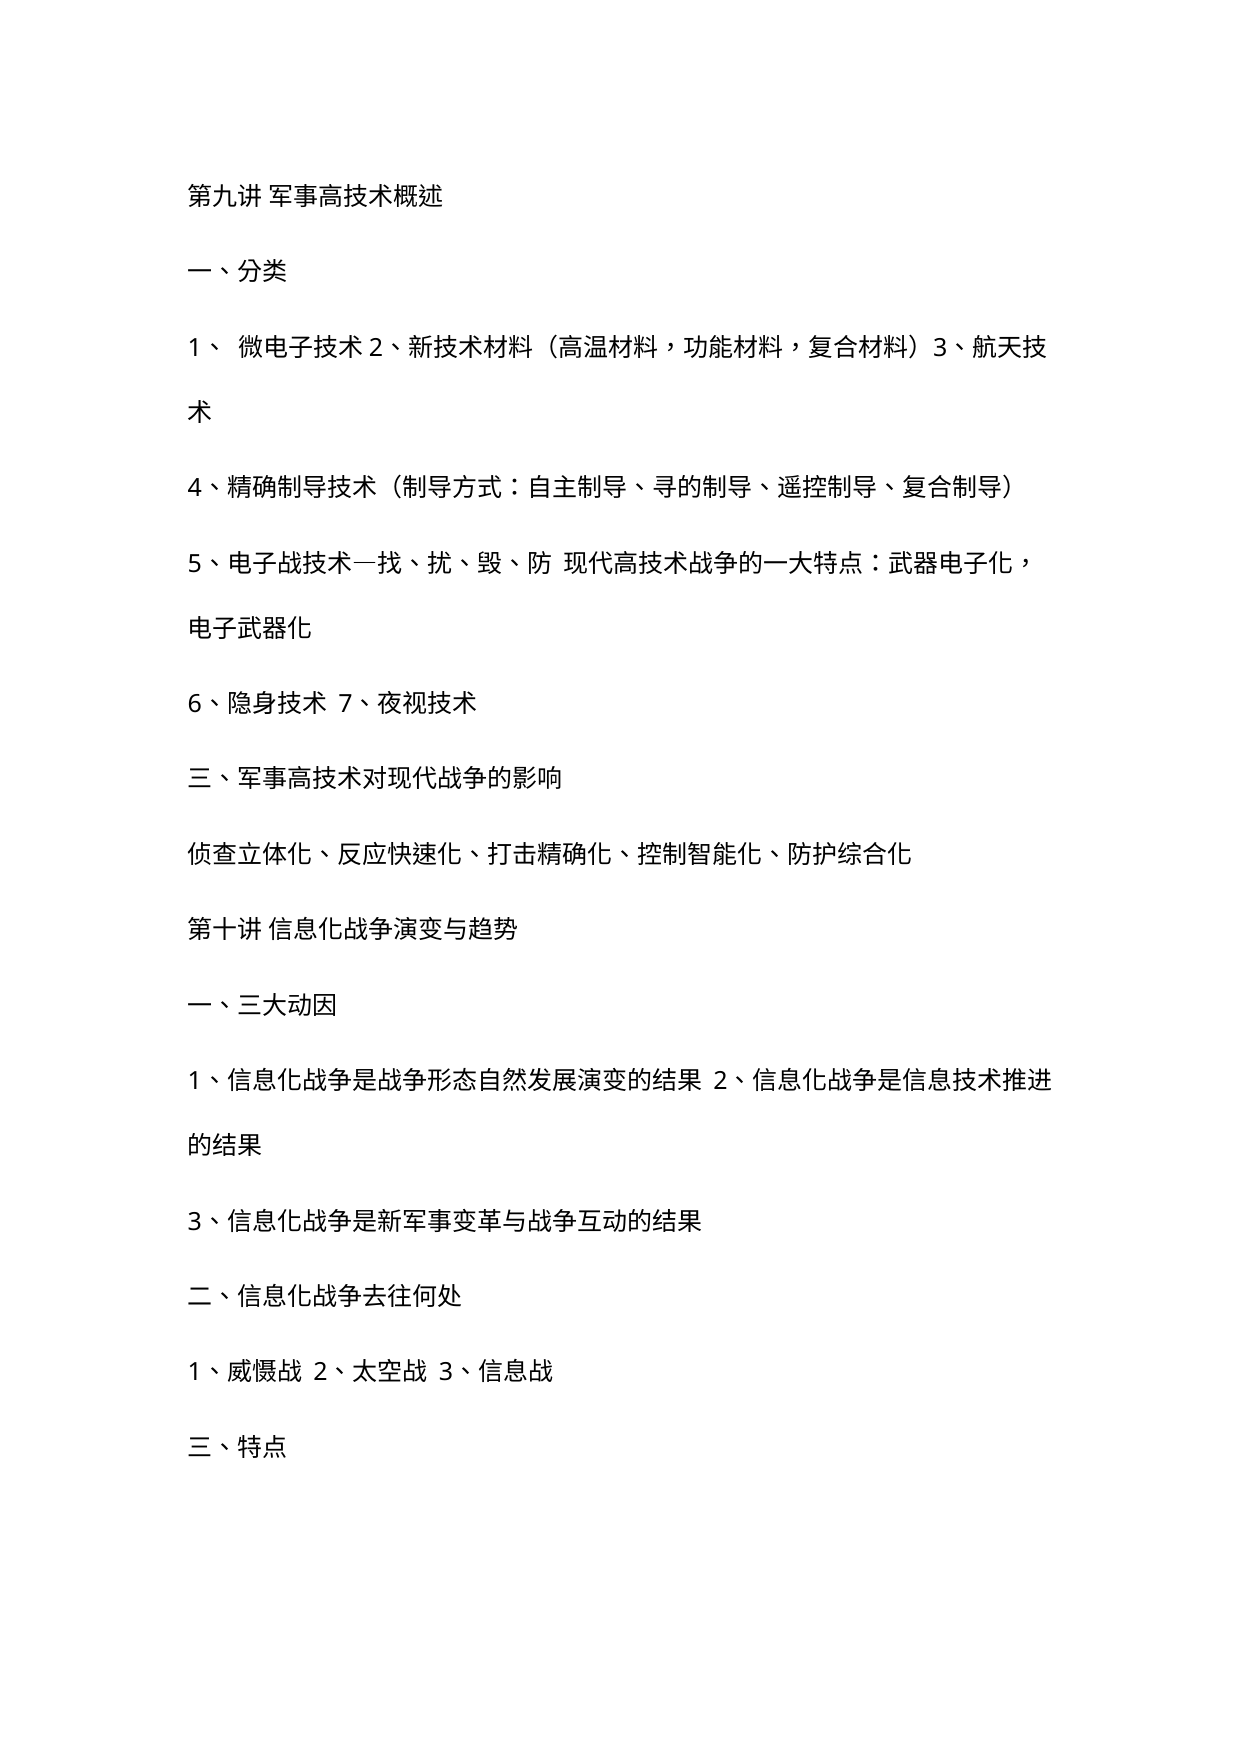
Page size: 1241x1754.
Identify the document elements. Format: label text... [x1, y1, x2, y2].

text 6、隐身技术 7、夜视技术 [187, 669, 1053, 734]
text 1、 微电子技术 2、新技术材料（高温材料，功能材料，复合材料）3、航天技术 [187, 313, 1053, 443]
text 3、信息化战争是新军事变革与战争互动的结果 [187, 1187, 1053, 1252]
text 5、电子战技术—找、扰、毁、防 现代高技术战争的一大特点：武器电子化，电子武器化 [187, 529, 1053, 659]
text 一、分类 [187, 237, 1053, 302]
text 第十讲 信息化战争演变与趋势 [187, 895, 1053, 960]
text 1、信息化战争是战争形态自然发展演变的结果 2、信息化战争是信息技术推进的结果 [187, 1046, 1053, 1176]
text 一、三大动因 [187, 971, 1053, 1036]
text 三、军事高技术对现代战争的影响 [187, 744, 1053, 809]
text 4、精确制导技术（制导方式：自主制导、寻的制导、遥控制导、复合制导） [187, 453, 1053, 518]
text 1、威慑战 2、太空战 3、信息战 [187, 1337, 1053, 1402]
text 三、特点 [187, 1413, 1053, 1478]
text 侦查立体化、反应快速化、打击精确化、控制智能化、防护综合化 [187, 820, 1053, 885]
text 二、信息化战争去往何处 [187, 1262, 1053, 1327]
text 第九讲 军事高技术概述 [187, 162, 1053, 227]
